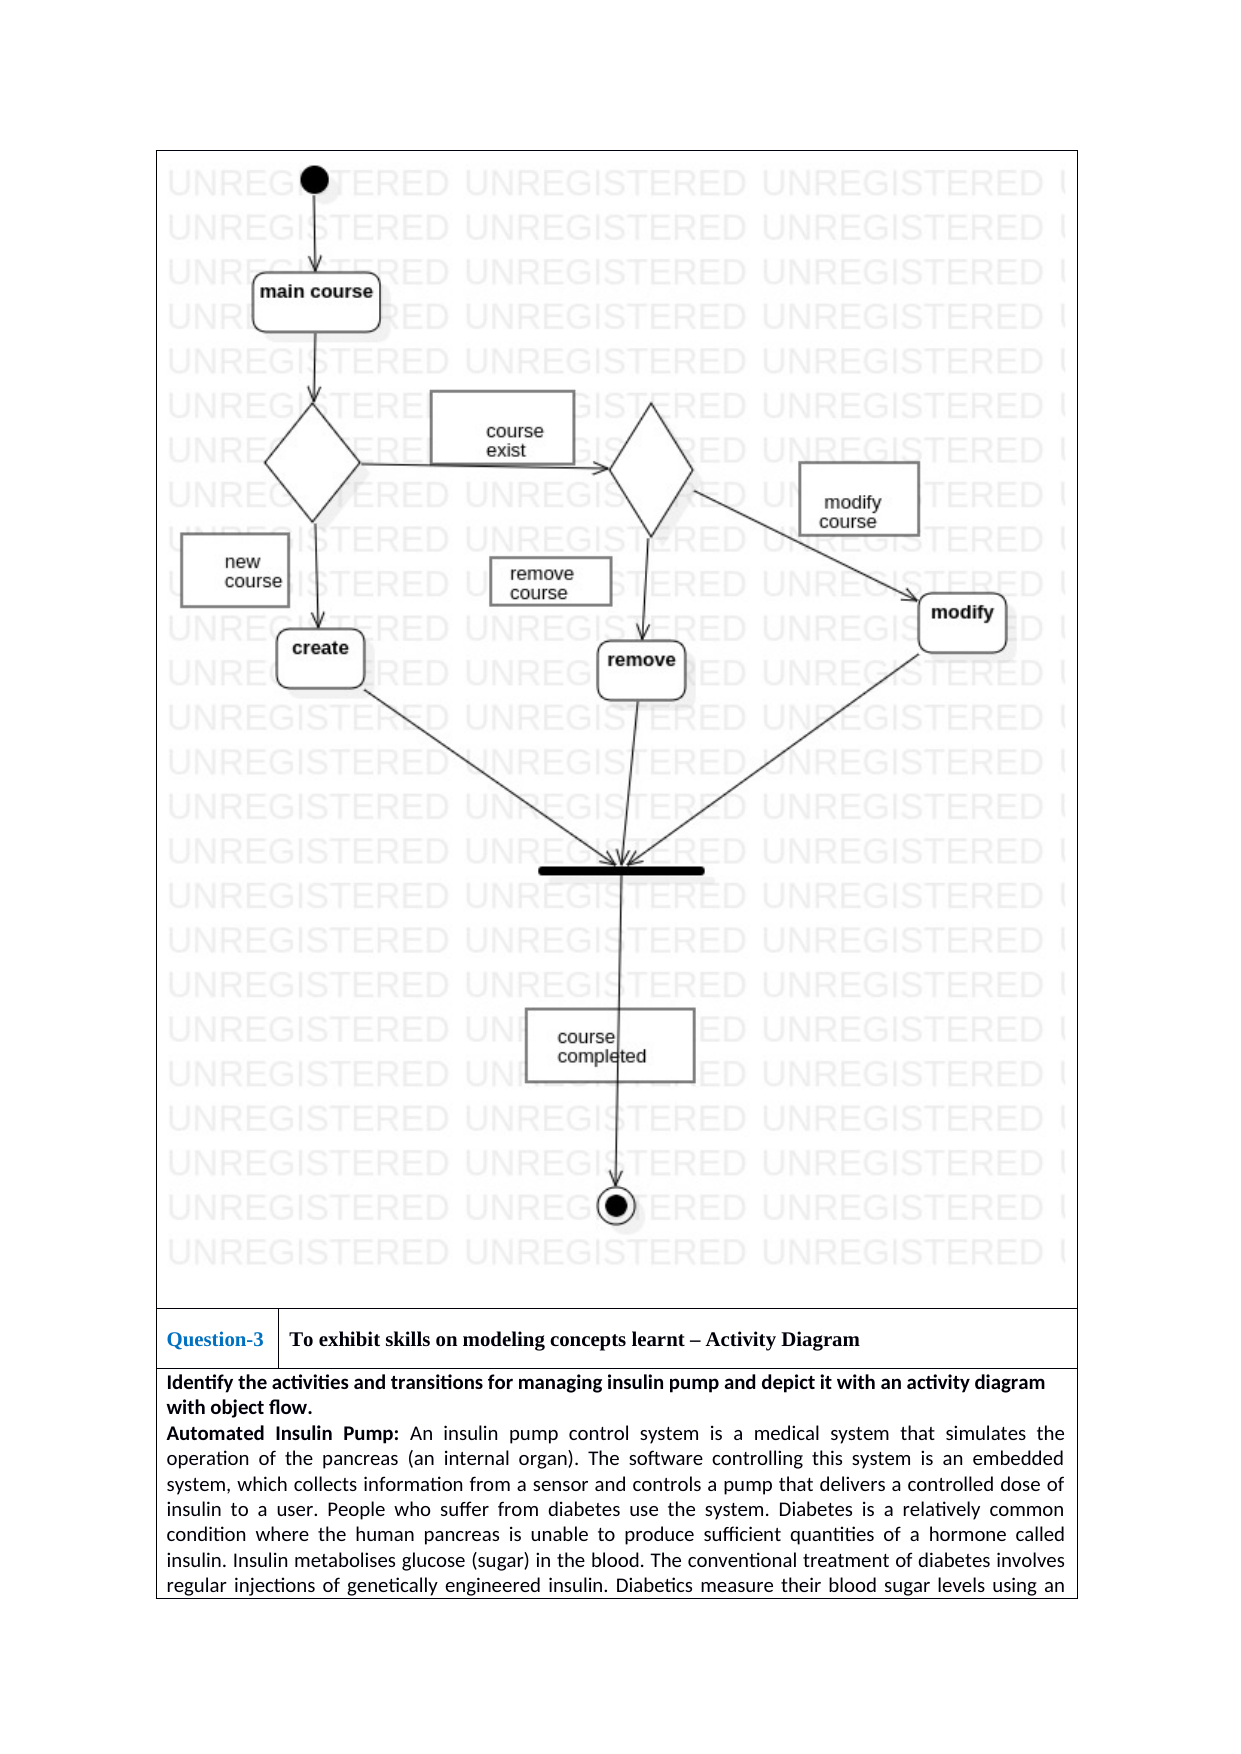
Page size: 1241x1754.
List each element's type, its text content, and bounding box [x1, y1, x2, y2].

table_cell To exhibit skills on modeling concepts learnt – Activity Diagram [279, 1309, 1077, 1368]
table_cell Question-3 [157, 1309, 278, 1368]
picture [167, 151, 1066, 1284]
table_cell [157, 151, 1077, 1308]
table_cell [157, 1369, 1077, 1598]
